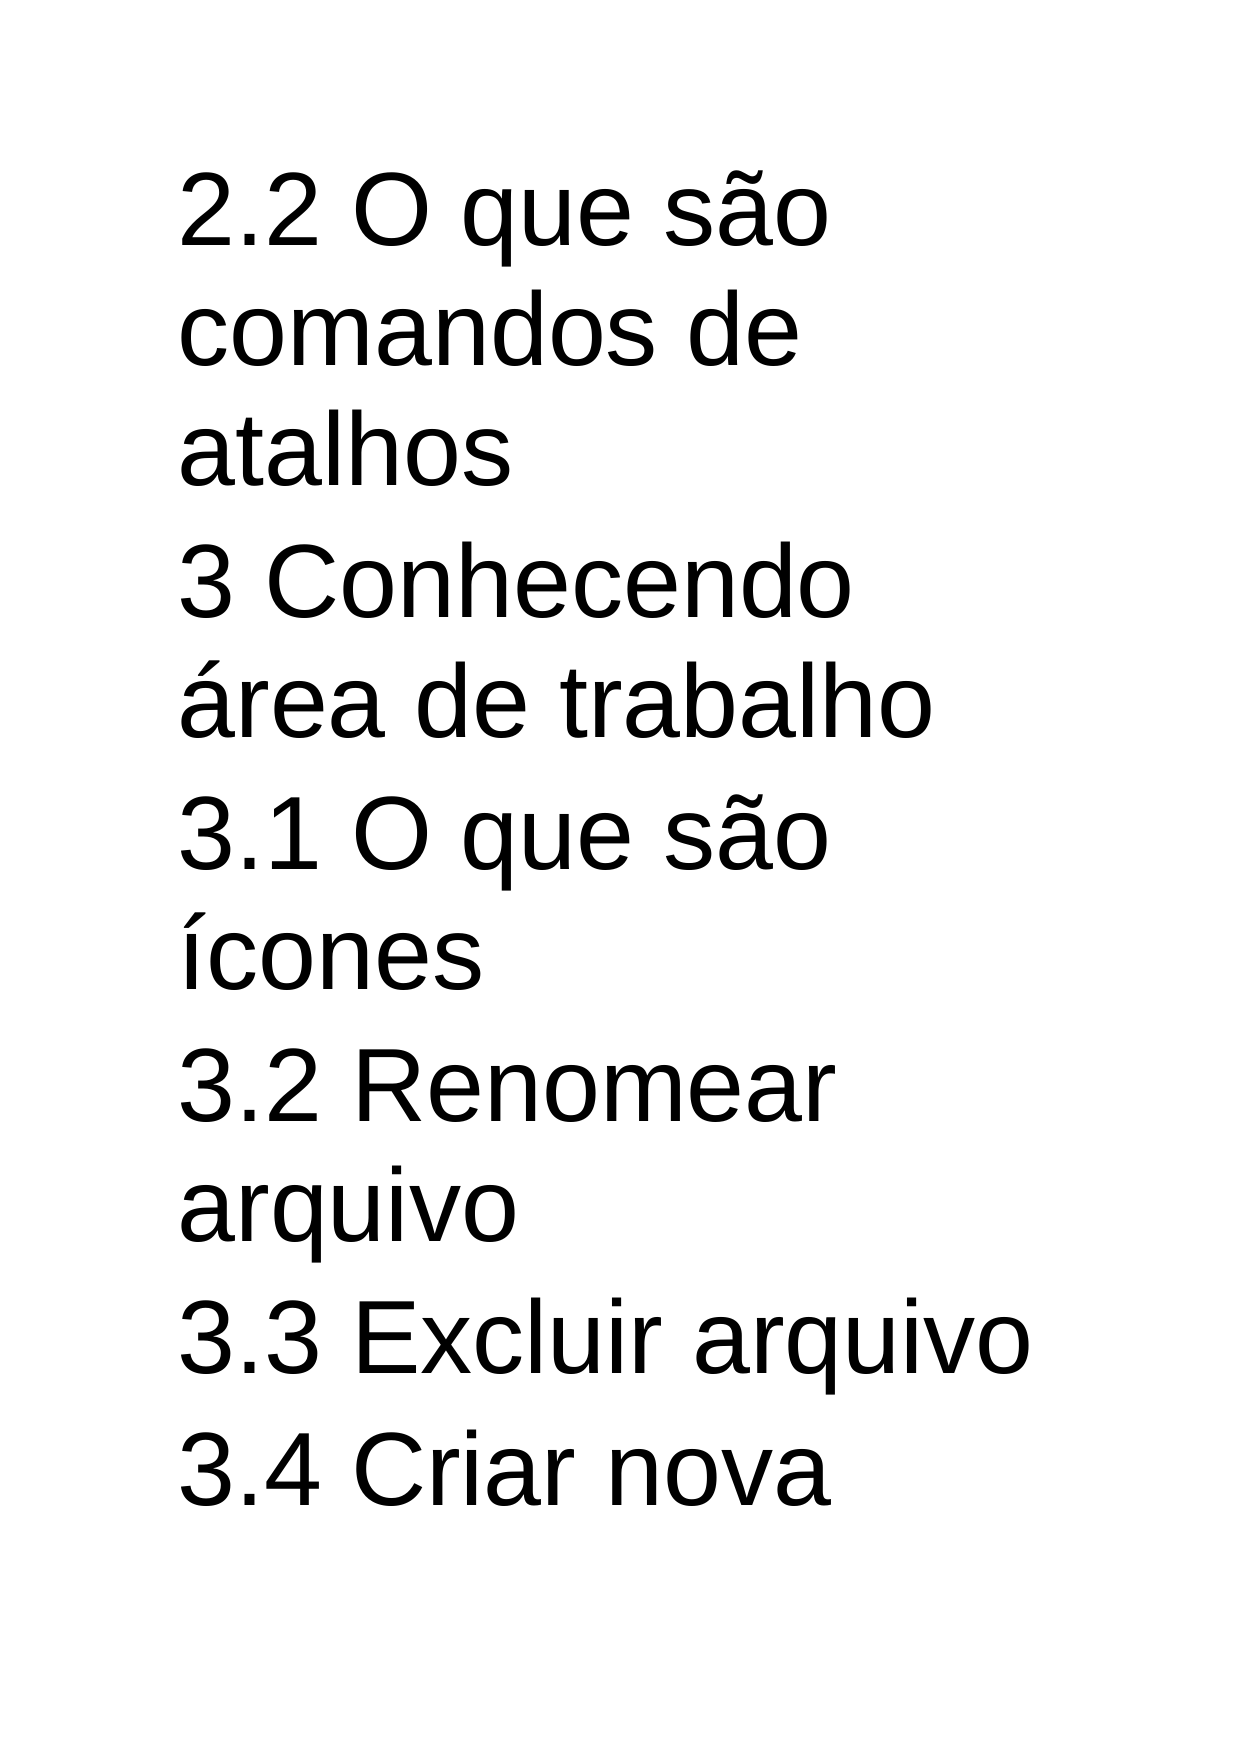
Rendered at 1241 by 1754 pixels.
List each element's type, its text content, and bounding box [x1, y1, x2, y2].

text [177, 1408, 1063, 1528]
text 3.3 Excluir arquivo [177, 1276, 1063, 1396]
text 3.1 O que são ícones [177, 772, 1063, 1011]
text 3.2 Renomear arquivo [177, 1024, 1063, 1263]
text 3 Conhecendo área de trabalho [177, 519, 1063, 759]
text 2.2 O que são comandos de atalhos [177, 148, 1063, 507]
